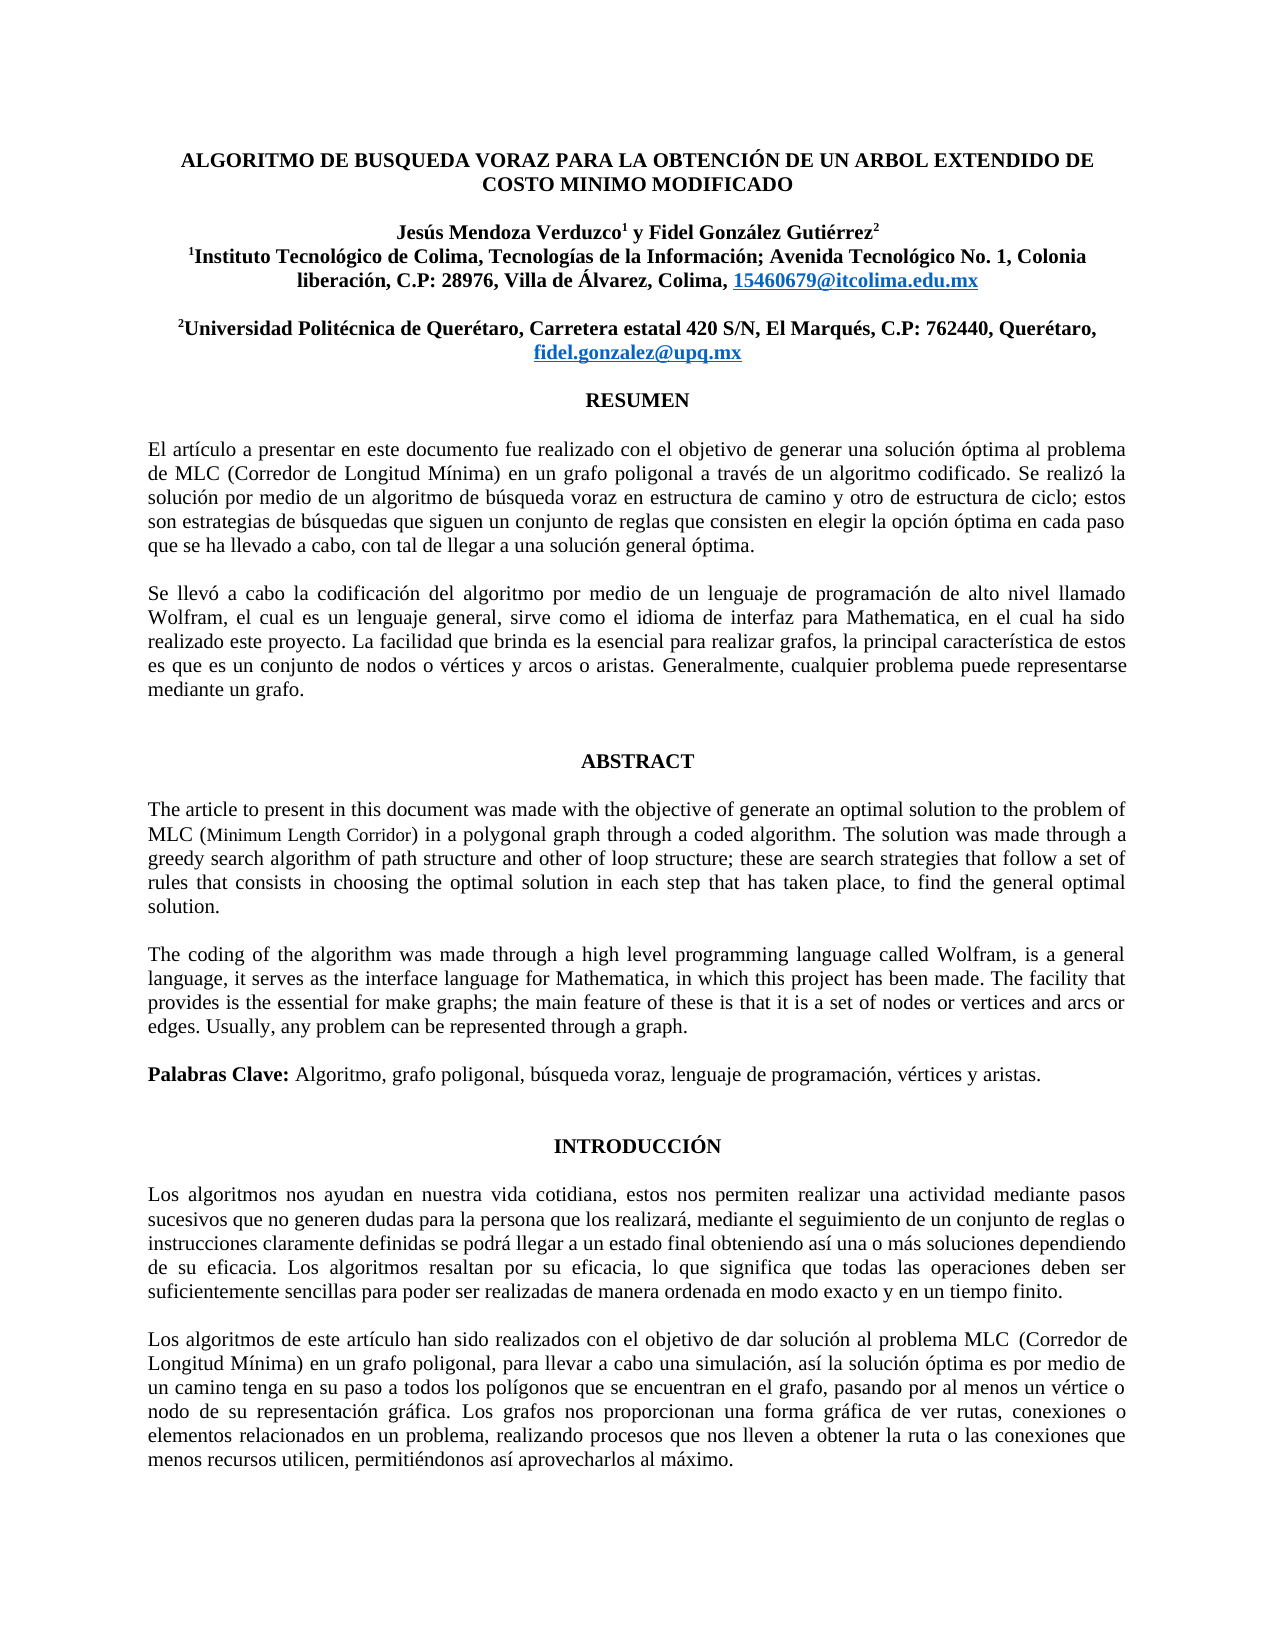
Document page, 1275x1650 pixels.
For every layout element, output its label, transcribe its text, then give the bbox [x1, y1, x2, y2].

text Se llevó a cabo la codificación del algoritmo por medio de un lenguaje de programación de alto nivel llamado Wolfram, el cual es un lenguaje general, sirve como el idioma de interfaz para Mathematica, en el cual ha sido realizado este proyecto. La facilidad que brinda es la esencial para realizar grafos, la principal característica de estos es que es un conjunto de nodos o vértices y arcos o aristas. Generalmente, cualquier problema puede representarse mediante un grafo. [148, 581, 1127, 701]
text RESUMEN [148, 388, 1127, 412]
text ABSTRACT [148, 749, 1127, 773]
text The article to present in this document was made with the objective of generate an optimal solution to the problem of MLC (Minimum Length Corridor) in a polygonal graph through a coded algorithm. The solution was made through a greedy search algorithm of path structure and other of loop structure; these are search strategies that follow a set of rules that consists in choosing the optimal solution in each step that has taken place, to find the general optimal solution. [148, 797, 1127, 918]
text Los algoritmos nos ayudan en nuestra vida cotidiana, estos nos permiten realizar una actividad mediante pasos sucesivos que no generen dudas para la persona que los realizará, mediante el seguimiento de un conjunto de reglas o instrucciones claramente definidas se podrá llegar a un estado final obteniendo así una o más soluciones dependiendo de su eficacia. Los algoritmos resaltan por su eficacia, lo que significa que todas las operaciones deben ser suficientemente sencillas para poder ser realizadas de manera ordenada en modo exacto y en un tiempo finito. [148, 1182, 1127, 1303]
text Palabras Clave: Algoritmo, grafo poligonal, búsqueda voraz, lenguaje de programación, vértices y aristas. [148, 1062, 1127, 1086]
text 1Instituto Tecnológico de Colima, Tecnologías de la Información; Avenida Tecnológico No. 1, Colonia liberación, C.P: 28976, Villa de Álvarez, Colima, 15460679@itcolima.edu.mx [148, 244, 1127, 292]
text Los algoritmos de este artículo han sido realizados con el objetivo de dar solución al problema MLC (Corredor de Longitud Mínima) en un grafo poligonal, para llevar a cabo una simulación, así la solución óptima es por medio de un camino tenga en su paso a todos los polígonos que se encuentran en el grafo, pasando por al menos un vértice o nodo de su representación gráfica. Los grafos nos proporcionan una forma gráfica de ver rutas, conexiones o elementos relacionados en un problema, realizando procesos que nos lleven a obtener la ruta o las conexiones que menos recursos utilicen, permitiéndonos así aprovecharlos al máximo. [148, 1327, 1127, 1471]
text Jesús Mendoza Verduzco1 y Fidel González Gutiérrez2 [148, 220, 1127, 244]
text ALGORITMO DE BUSQUEDA VORAZ PARA LA OBTENCIÓN DE UN ARBOL EXTENDIDO DE COSTO MINIMO MODIFICADO [148, 148, 1127, 196]
text INTRODUCCIÓN [148, 1134, 1127, 1158]
text 2Universidad Politécnica de Querétaro, Carretera estatal 420 S/N, El Marqués, C.P: 762440, Querétaro, fidel.gonzalez@upq.mx [148, 316, 1127, 364]
text El artículo a presentar en este documento fue realizado con el objetivo de generar una solución óptima al problema de MLC (Corredor de Longitud Mínima) en un grafo poligonal a través de un algoritmo codificado. Se realizó la solución por medio de un algoritmo de búsqueda voraz en estructura de camino y otro de estructura de ciclo; estos son estrategias de búsquedas que siguen un conjunto de reglas que consisten en elegir la opción óptima en cada paso que se ha llevado a cabo, con tal de llegar a una solución general óptima. [148, 436, 1127, 557]
text The coding of the algorithm was made through a high level programming language called Wolfram, is a general language, it serves as the interface language for Mathematica, in which this project has been made. The facility that provides is the essential for make graphs; the main feature of these is that it is a set of nodes or vertices and arcs or edges. Usually, any problem can be represented through a graph. [148, 942, 1127, 1038]
